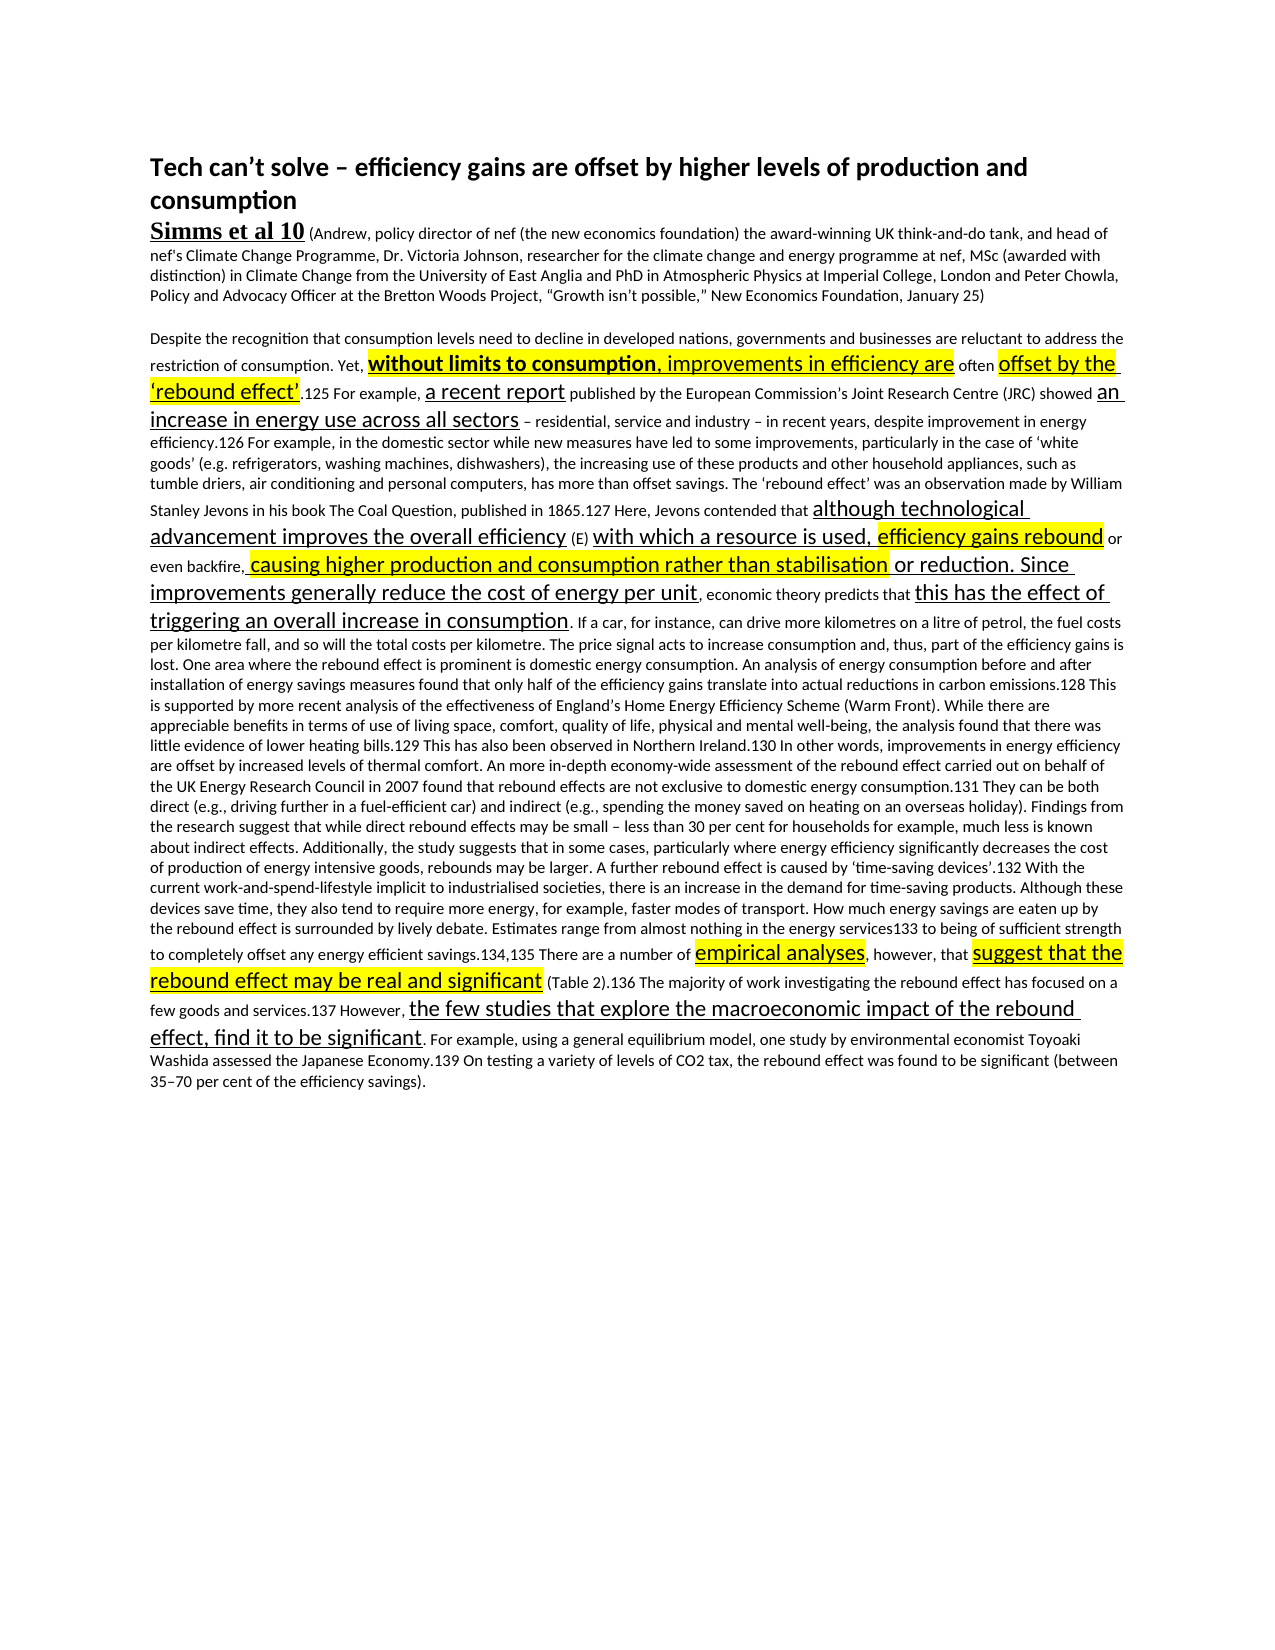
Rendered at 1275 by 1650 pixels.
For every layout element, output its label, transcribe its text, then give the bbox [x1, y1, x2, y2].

text Despite the recognition that consumption levels need to decline in developed nations, governments and businesses are reluctant to address the restriction of consumption. Yet, without limits to consumption, improvements in efficiency are often offset by the ‘rebound effect’.125 For example, a recent report published by the European Commission’s Joint Research Centre (JRC) showed an increase in energy use across all sectors – residential, service and industry – in recent years, despite improvement in energy efficiency.126 For example, in the domestic sector while new measures have led to some improvements, particularly in the case of ‘white goods’ (e.g. refrigerators, washing machines, dishwashers), the increasing use of these products and other household appliances, such as tumble driers, air conditioning and personal computers, has more than offset savings. The ‘rebound effect’ was an observation made by William Stanley Jevons in his book The Coal Question, published in 1865.127 Here, Jevons contended that although technological advancement improves the overall efficiency (E) with which a resource is used, efficiency gains rebound or even backfire, causing higher production and consumption rather than stabilisation or reduction. Since improvements generally reduce the cost of energy per unit, economic theory predicts that this has the effect of triggering an overall increase in consumption. If a car, for instance, can drive more kilometres on a litre of petrol, the fuel costs per kilometre fall, and so will the total costs per kilometre. The price signal acts to increase consumption and, thus, part of the efficiency gains is lost. One area where the rebound effect is prominent is domestic energy consumption. An analysis of energy consumption before and after installation of energy savings measures found that only half of the efficiency gains translate into actual reductions in carbon emissions.128 This is supported by more recent analysis of the effectiveness of England’s Home Energy Efficiency Scheme (Warm Front). While there are appreciable benefits in terms of use of living space, comfort, quality of life, physical and mental well-being, the analysis found that there was little evidence of lower heating bills.129 This has also been observed in Northern Ireland.130 In other words, improvements in energy efficiency are offset by increased levels of thermal comfort. An more in-depth economy-wide assessment of the rebound effect carried out on behalf of the UK Energy Research Council in 2007 found that rebound effects are not exclusive to domestic energy consumption.131 They can be both direct (e.g., driving further in a fuel-efficient car) and indirect (e.g., spending the money saved on heating on an overseas holiday). Findings from the research suggest that while direct rebound effects may be small – less than 30 per cent for households for example, much less is known about indirect effects. Additionally, the study suggests that in some cases, particularly where energy efficiency significantly decreases the cost of production of energy intensive goods, rebounds may be larger. A further rebound effect is caused by ‘time-saving devices’.132 With the current work-and-spend-lifestyle implicit to industrialised societies, there is an increase in the demand for time-saving products. Although these devices save time, they also tend to require more energy, for example, faster modes of transport. How much energy savings are eaten up by the rebound effect is surrounded by lively debate. Estimates range from almost nothing in the energy services133 to being of sufficient strength to completely offset any energy efficient savings.134,135 There are a number of empirical analyses, however, that suggest that the rebound effect may be real and significant (Table 2).136 The majority of work investigating the rebound effect has focused on a few goods and services.137 However, the few studies that explore the macroeconomic impact of the rebound effect, find it to be significant. For example, using a general equilibrium model, one study by environmental economist Toyoaki Washida assessed the Japanese Economy.139 On testing a variety of levels of CO2 tax, the rebound effect was found to be significant (between 35–70 per cent of the efficiency savings). [150, 328, 1125, 1091]
subtitle Tech can’t solve – efficiency gains are offset by higher levels of production and consumption [150, 150, 1125, 216]
text Simms et al 10 (Andrew, policy director of nef (the new economics foundation) the award-winning UK think-and-do tank, and head of nef's Climate Change Programme, Dr. Victoria Johnson, researcher for the climate change and energy programme at nef, MSc (awarded with distinction) in Climate Change from the University of East Anglia and PhD in Atmospheric Physics at Imperial College, London and Peter Chowla, Policy and Advocacy Officer at the Bretton Woods Project, “Growth isn’t possible,” New Economics Foundation, January 25) [150, 216, 1125, 306]
